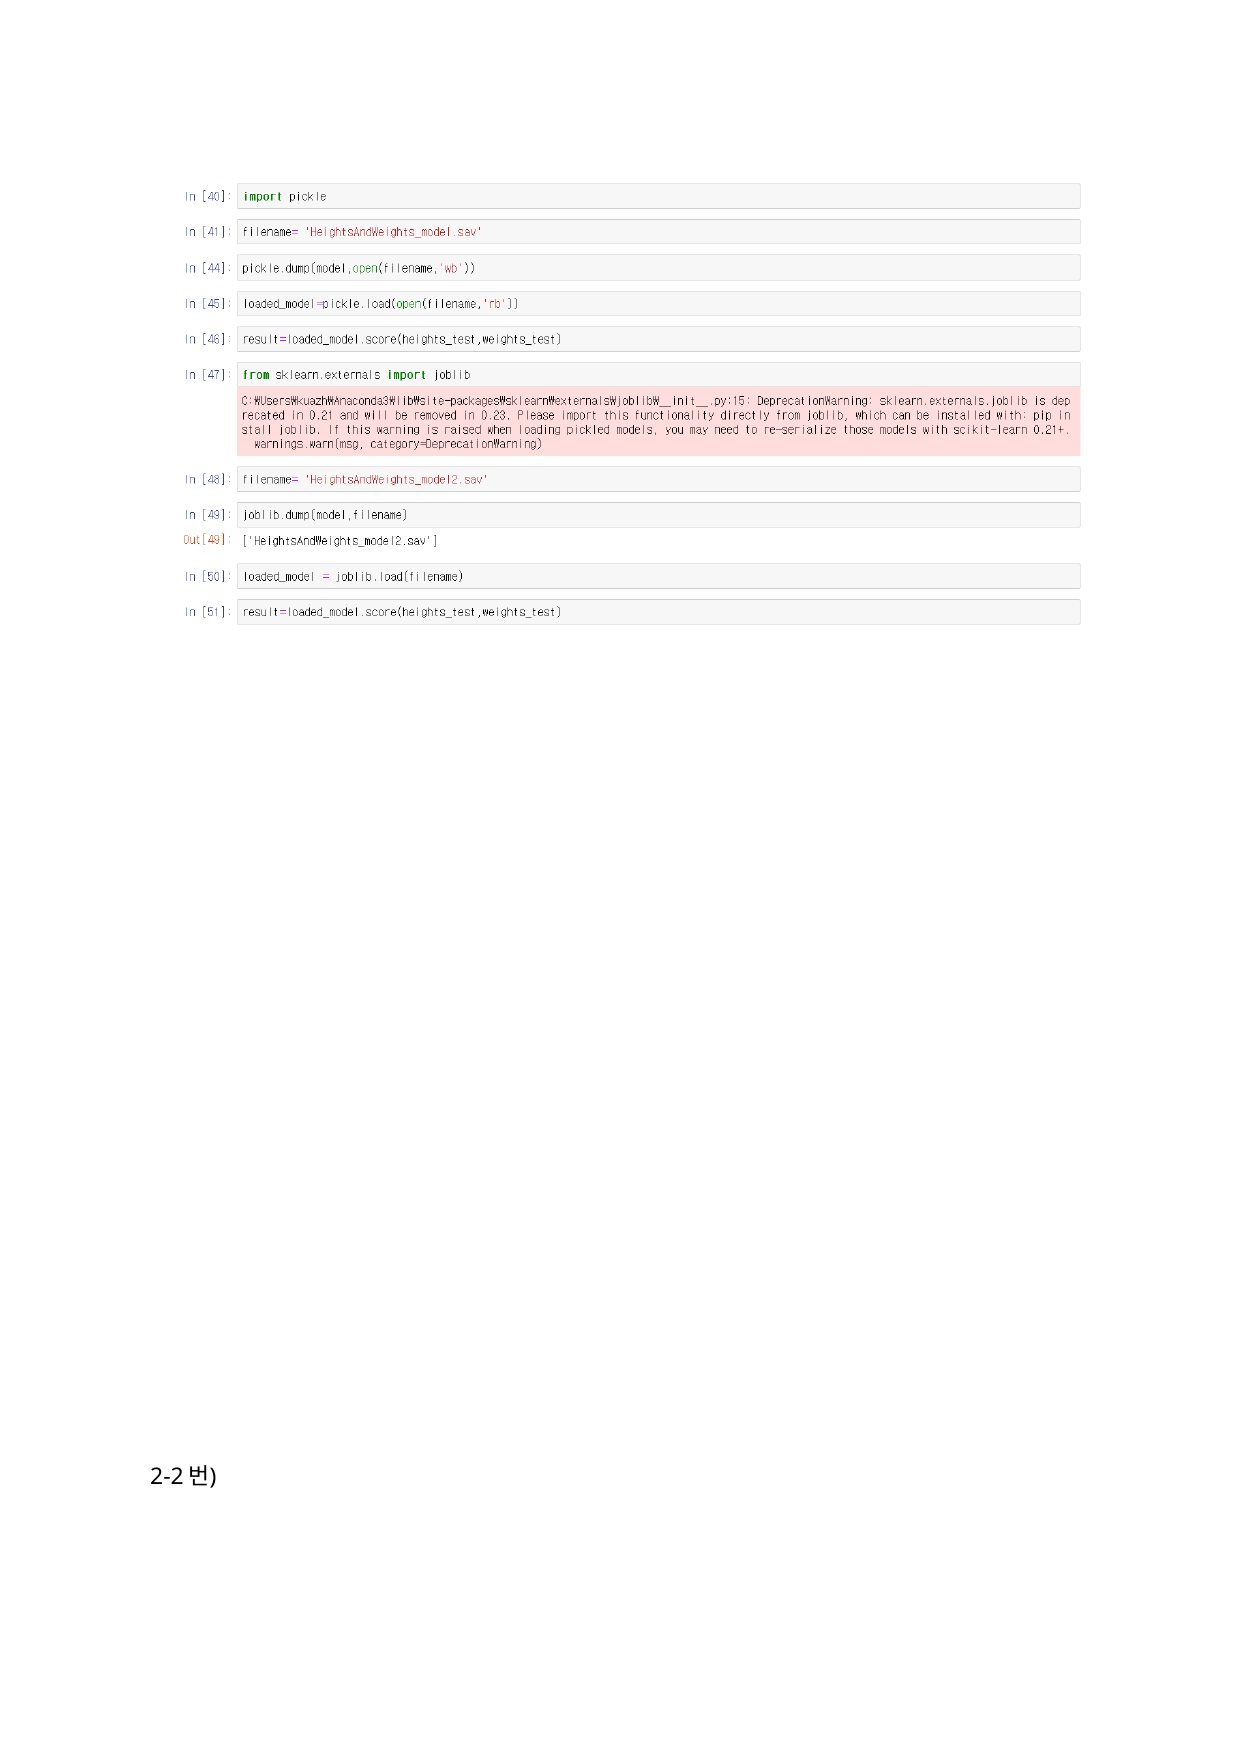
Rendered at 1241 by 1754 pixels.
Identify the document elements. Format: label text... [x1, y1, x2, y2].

picture [150, 177, 1090, 633]
text 2-2번) [150, 1458, 1090, 1491]
